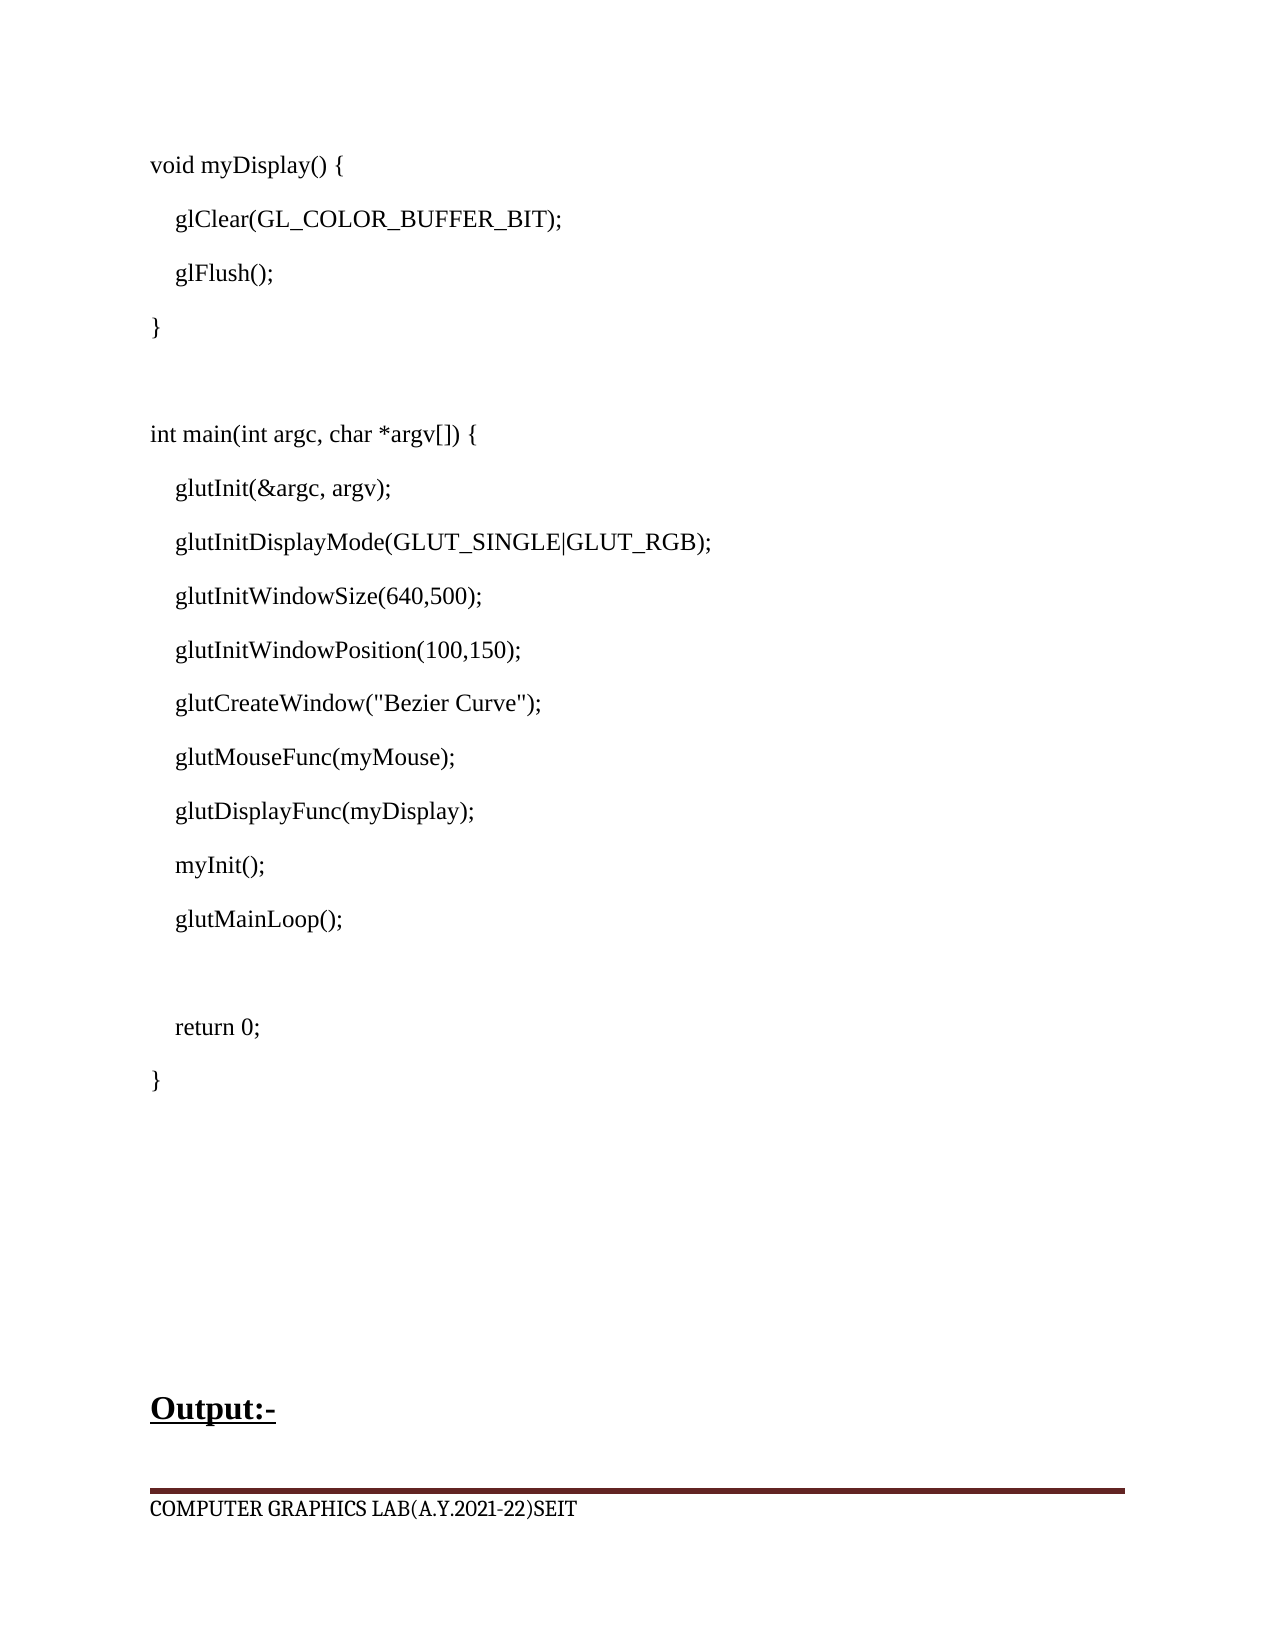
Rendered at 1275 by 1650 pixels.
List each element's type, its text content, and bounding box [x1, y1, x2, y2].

text glutInitWindowSize(640,500); [150, 581, 1125, 609]
text } [150, 1066, 1125, 1094]
text glClear(GL_COLOR_BUFFER_BIT); [150, 204, 1125, 233]
text glutInitWindowPosition(100,150); [150, 635, 1125, 663]
text glutInit(&argc, argv); [150, 473, 1125, 502]
text int main(int argc, char *argv[]) { [150, 419, 1125, 448]
text } [150, 312, 1125, 340]
text glutMouseFunc(myMouse); [150, 742, 1125, 771]
text Output:- [150, 1389, 1125, 1427]
text glutDisplayFunc(myDisplay); [150, 796, 1125, 825]
text myInit(); [150, 850, 1125, 879]
text void myDisplay() { [150, 150, 1125, 179]
text return 0; [150, 1012, 1125, 1040]
text glutInitDisplayMode(GLUT_SINGLE|GLUT_RGB); [150, 527, 1125, 556]
text glutCreateWindow("Bezier Curve"); [150, 688, 1125, 717]
text glutMainLoop(); [150, 904, 1125, 933]
text glFlush(); [150, 258, 1125, 286]
